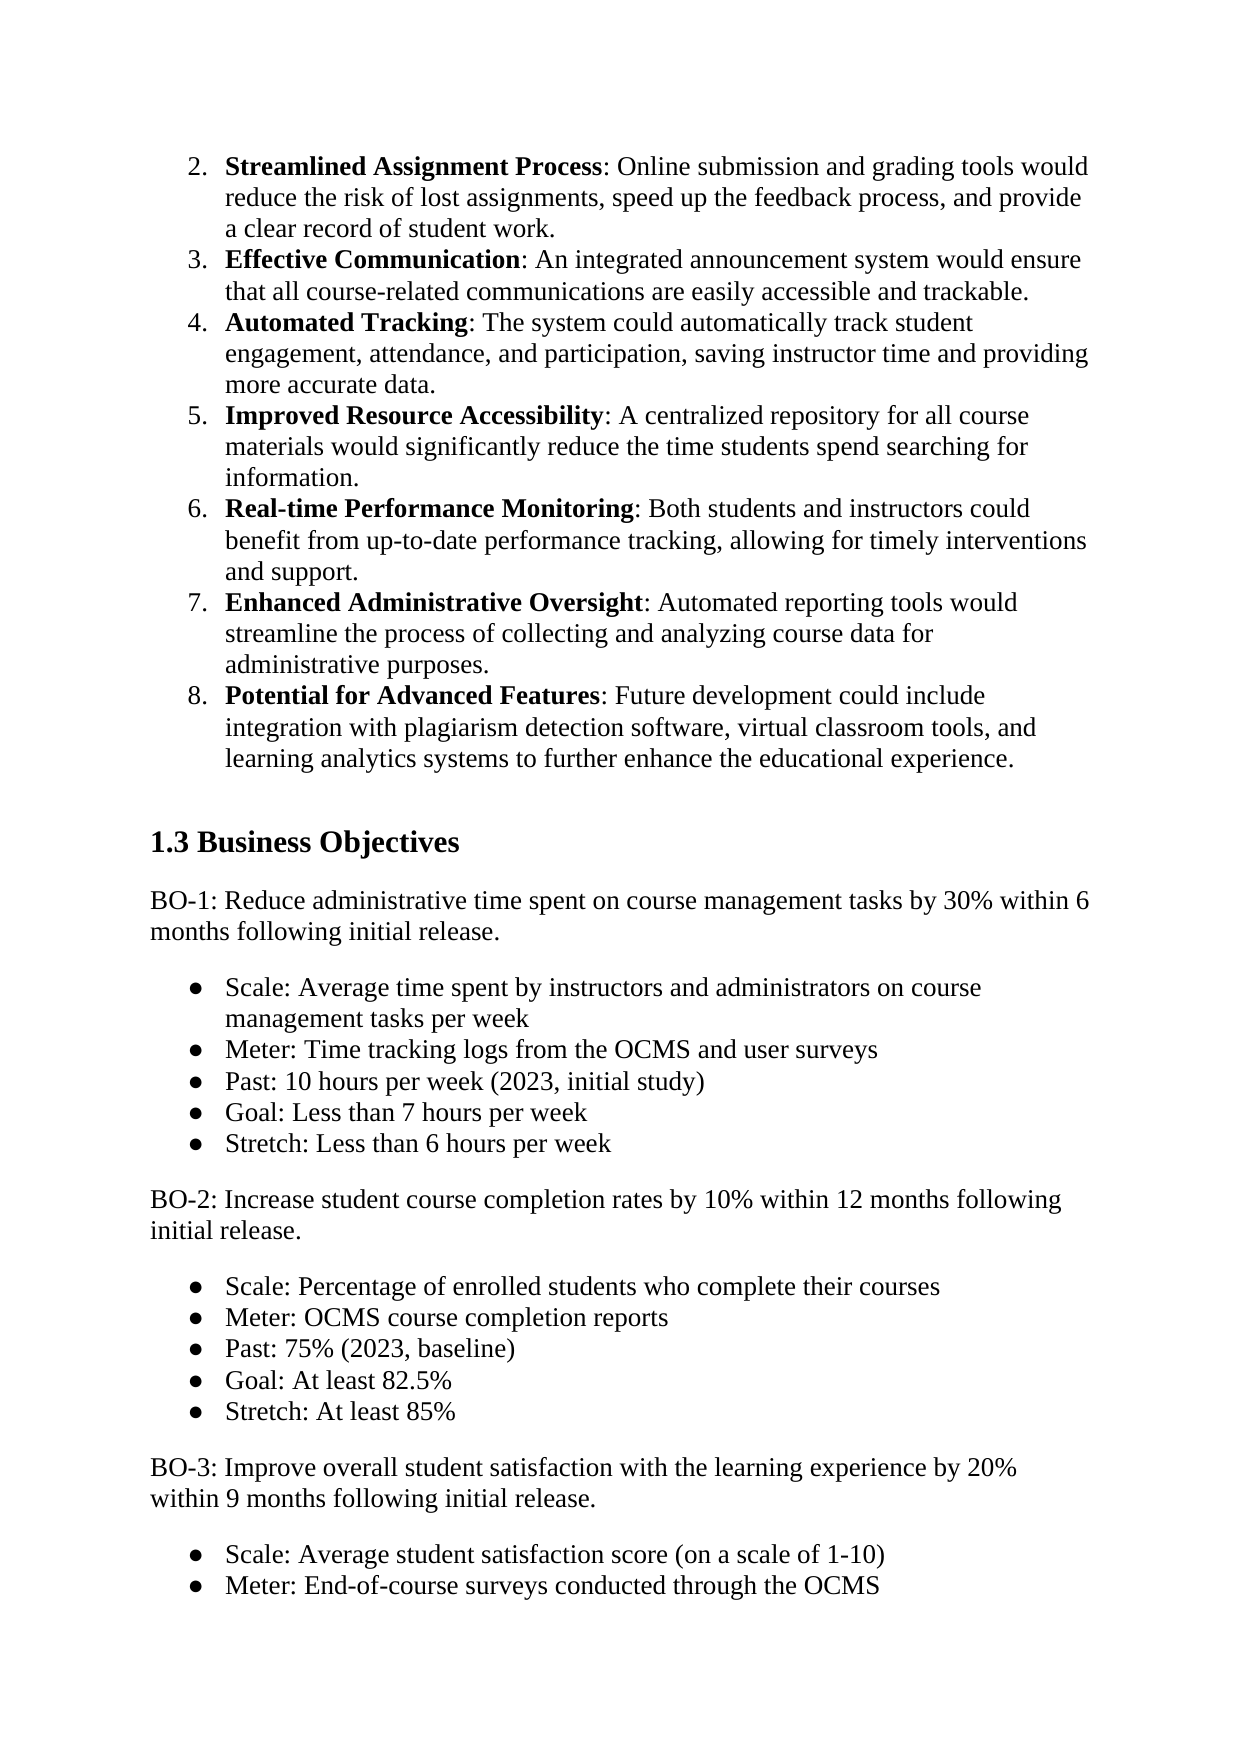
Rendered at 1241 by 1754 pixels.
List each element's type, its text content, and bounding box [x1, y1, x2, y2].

list Potential for Advanced Features: Future development could include integration with plagiarism detection software, virtual classroom tools, and learning analytics systems to further enhance the educational experience. [187, 679, 1090, 773]
list Goal: Less than 7 hours per week [187, 1096, 1090, 1127]
list Meter: Time tracking logs from the OCMS and user surveys [187, 1033, 1090, 1064]
list Scale: Average student satisfaction score (on a scale of 1-10) [187, 1538, 1090, 1569]
list Improved Resource Accessibility: A centralized repository for all course materials would significantly reduce the time students spend searching for information. [187, 399, 1090, 493]
list Real-time Performance Monitoring: Both students and instructors could benefit from up-to-date performance tracking, allowing for timely interventions and support. [187, 493, 1090, 586]
list Scale: Percentage of enrolled students who complete their courses [187, 1270, 1090, 1301]
text BO-3: Improve overall student satisfaction with the learning experience by 20% within 9 months following initial release. [150, 1451, 1090, 1513]
list Enhanced Administrative Oversight: Automated reporting tools would streamline the process of collecting and analyzing course data for administrative purposes. [187, 586, 1090, 679]
list Goal: At least 82.5% [187, 1364, 1090, 1395]
list Past: 10 hours per week (2023, initial study) [187, 1064, 1090, 1096]
text BO-2: Increase student course completion rates by 10% within 12 months following initial release. [150, 1183, 1090, 1245]
list Meter: End-of-course surveys conducted through the OCMS [187, 1569, 1090, 1601]
subtitle 1.3 Business Objectives [150, 823, 1090, 859]
list Streamlined Assignment Process: Online submission and grading tools would reduce the risk of lost assignments, speed up the feedback process, and provide a clear record of student work. [187, 150, 1090, 243]
text BO-1: Reduce administrative time spent on course management tasks by 30% within 6 months following initial release. [150, 884, 1090, 946]
list Scale: Average time spent by instructors and administrators on course management tasks per week [187, 971, 1090, 1033]
list Automated Tracking: The system could automatically track student engagement, attendance, and participation, saving instructor time and providing more accurate data. [187, 306, 1090, 399]
list Stretch: At least 85% [187, 1395, 1090, 1426]
list Meter: OCMS course completion reports [187, 1301, 1090, 1333]
list Past: 75% (2023, baseline) [187, 1333, 1090, 1364]
list Stretch: Less than 6 hours per week [187, 1127, 1090, 1158]
list Effective Communication: An integrated announcement system would ensure that all course-related communications are easily accessible and trackable. [187, 243, 1090, 306]
